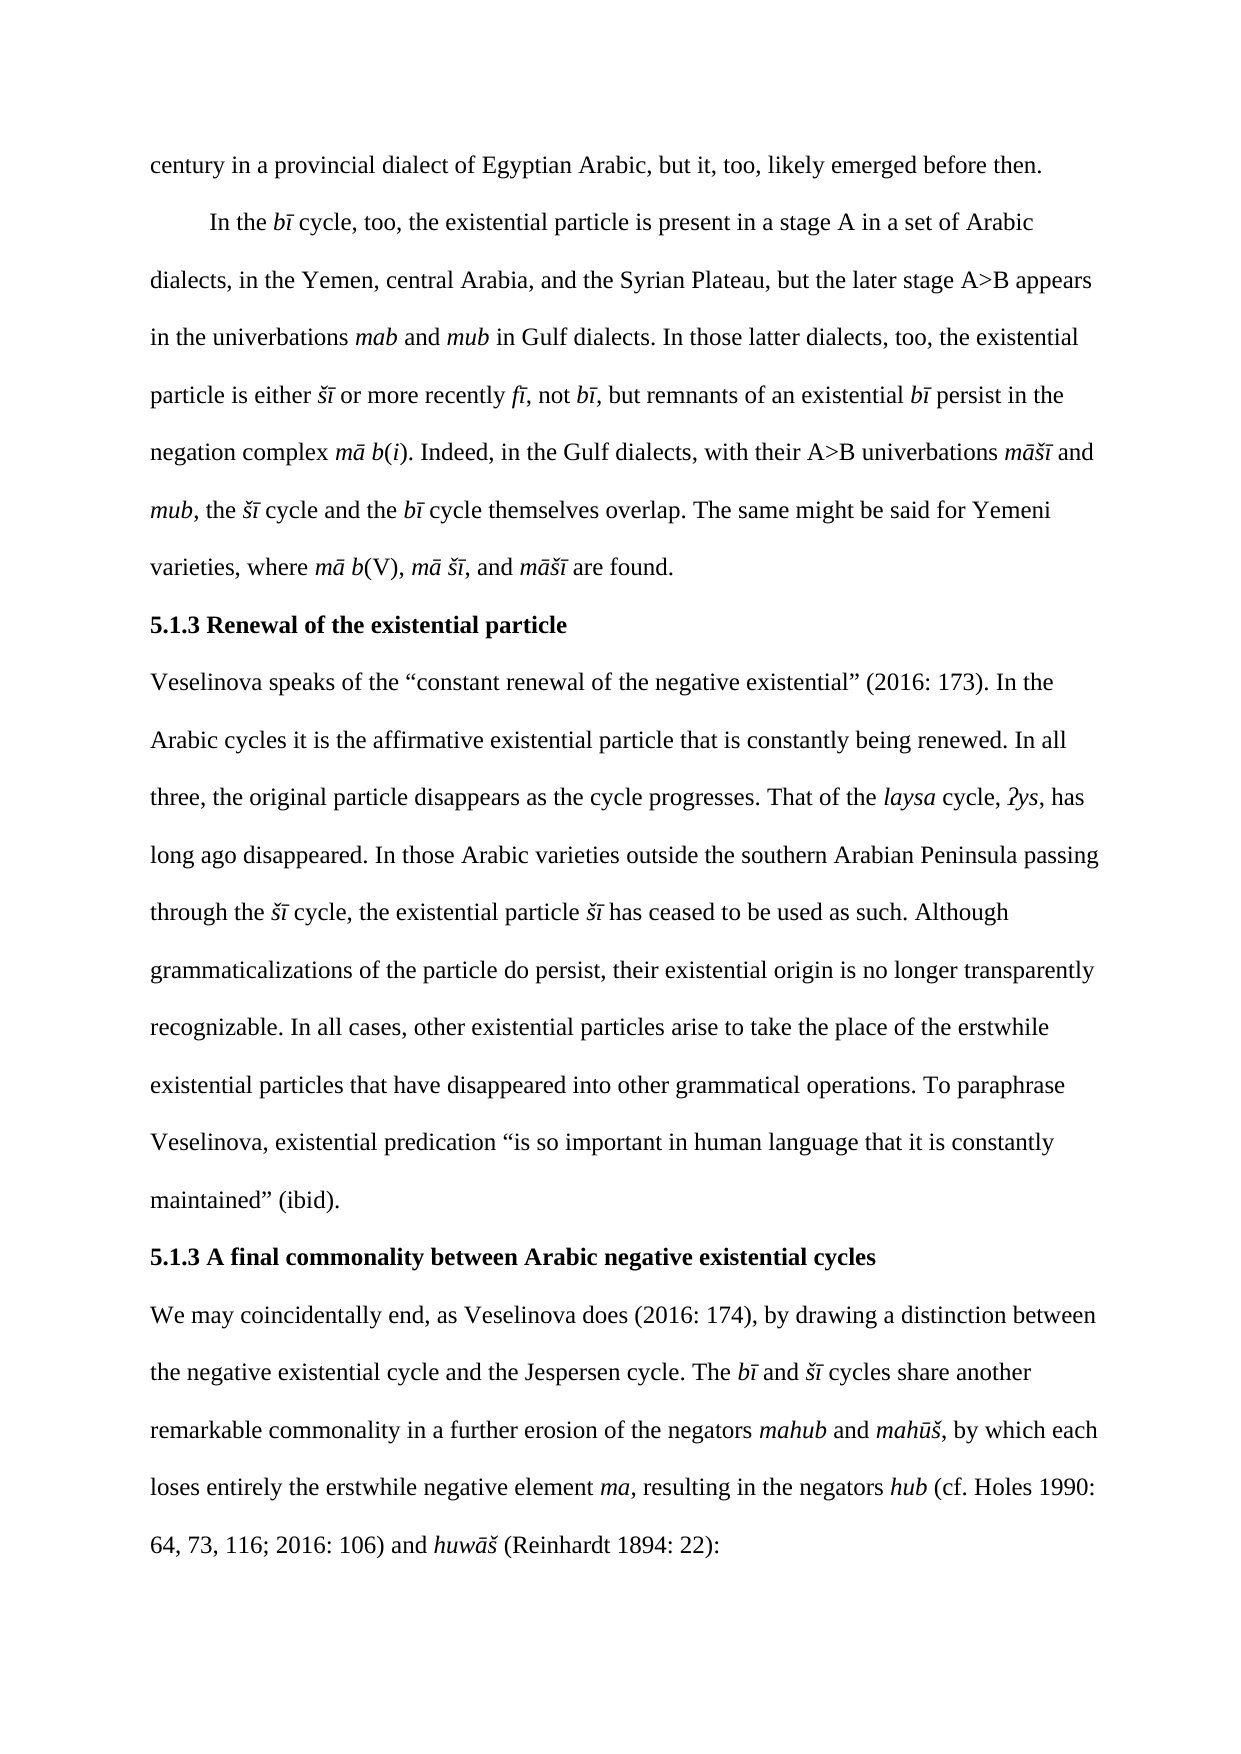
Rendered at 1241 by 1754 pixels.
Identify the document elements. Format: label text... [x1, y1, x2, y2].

text 5.1.3 A final commonality between Arabic negative existential cycles [150, 1242, 1108, 1271]
text 5.1.3 Renewal of the existential particle [150, 610, 1108, 639]
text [150, 150, 1108, 179]
text In the bī cycle, too, the existential particle is present in a stage A in a set of Arabic dialects, in the Yemen, central Arabia, and the Syrian Plateau, but the later stage A>B appears in the univerbations mab and mub in Gulf dialects. In those latter dialects, too, the existential particle is either šī or more recently fī, not bī, but remnants of an existential bī persist in the negation complex mā b(i). Indeed, in the Gulf dialects, with their A>B univerbations māšī and mub, the šī cycle and the bī cycle themselves overlap. The same might be said for Yemeni varieties, where mā b(V), mā šī, and māšī are found. [150, 207, 1108, 581]
text We may coincidentally end, as Veselinova does (2016: 174), by drawing a distinction between the negative existential cycle and the Jespersen cycle. The bī and šī cycles share another remarkable commonality in a further erosion of the negators mahub and mahūš, by which each loses entirely the erstwhile negative element ma, resulting in the negators hub (cf. Holes 1990: 64, 73, 116; 2016: 106) and huwāš (Reinhardt 1894: 22): [150, 1300, 1108, 1559]
text Veselinova speaks of the “constant renewal of the negative existential” (2016: 173). In the Arabic cycles it is the affirmative existential particle that is constantly being renewed. In all three, the original particle disappears as the cycle progresses. That of the laysa cycle, ʔys, has long ago disappeared. In those Arabic varieties outside the southern Arabian Peninsula passing through the šī cycle, the existential particle šī has ceased to be used as such. Although grammaticalizations of the particle do persist, their existential origin is no longer transparently recognizable. In all cases, other existential particles arise to take the place of the erstwhile existential particles that have disappeared into other grammatical operations. To paraphrase Veselinova, existential predication “is so important in human language that it is constantly maintained” (ibid). [150, 667, 1108, 1214]
